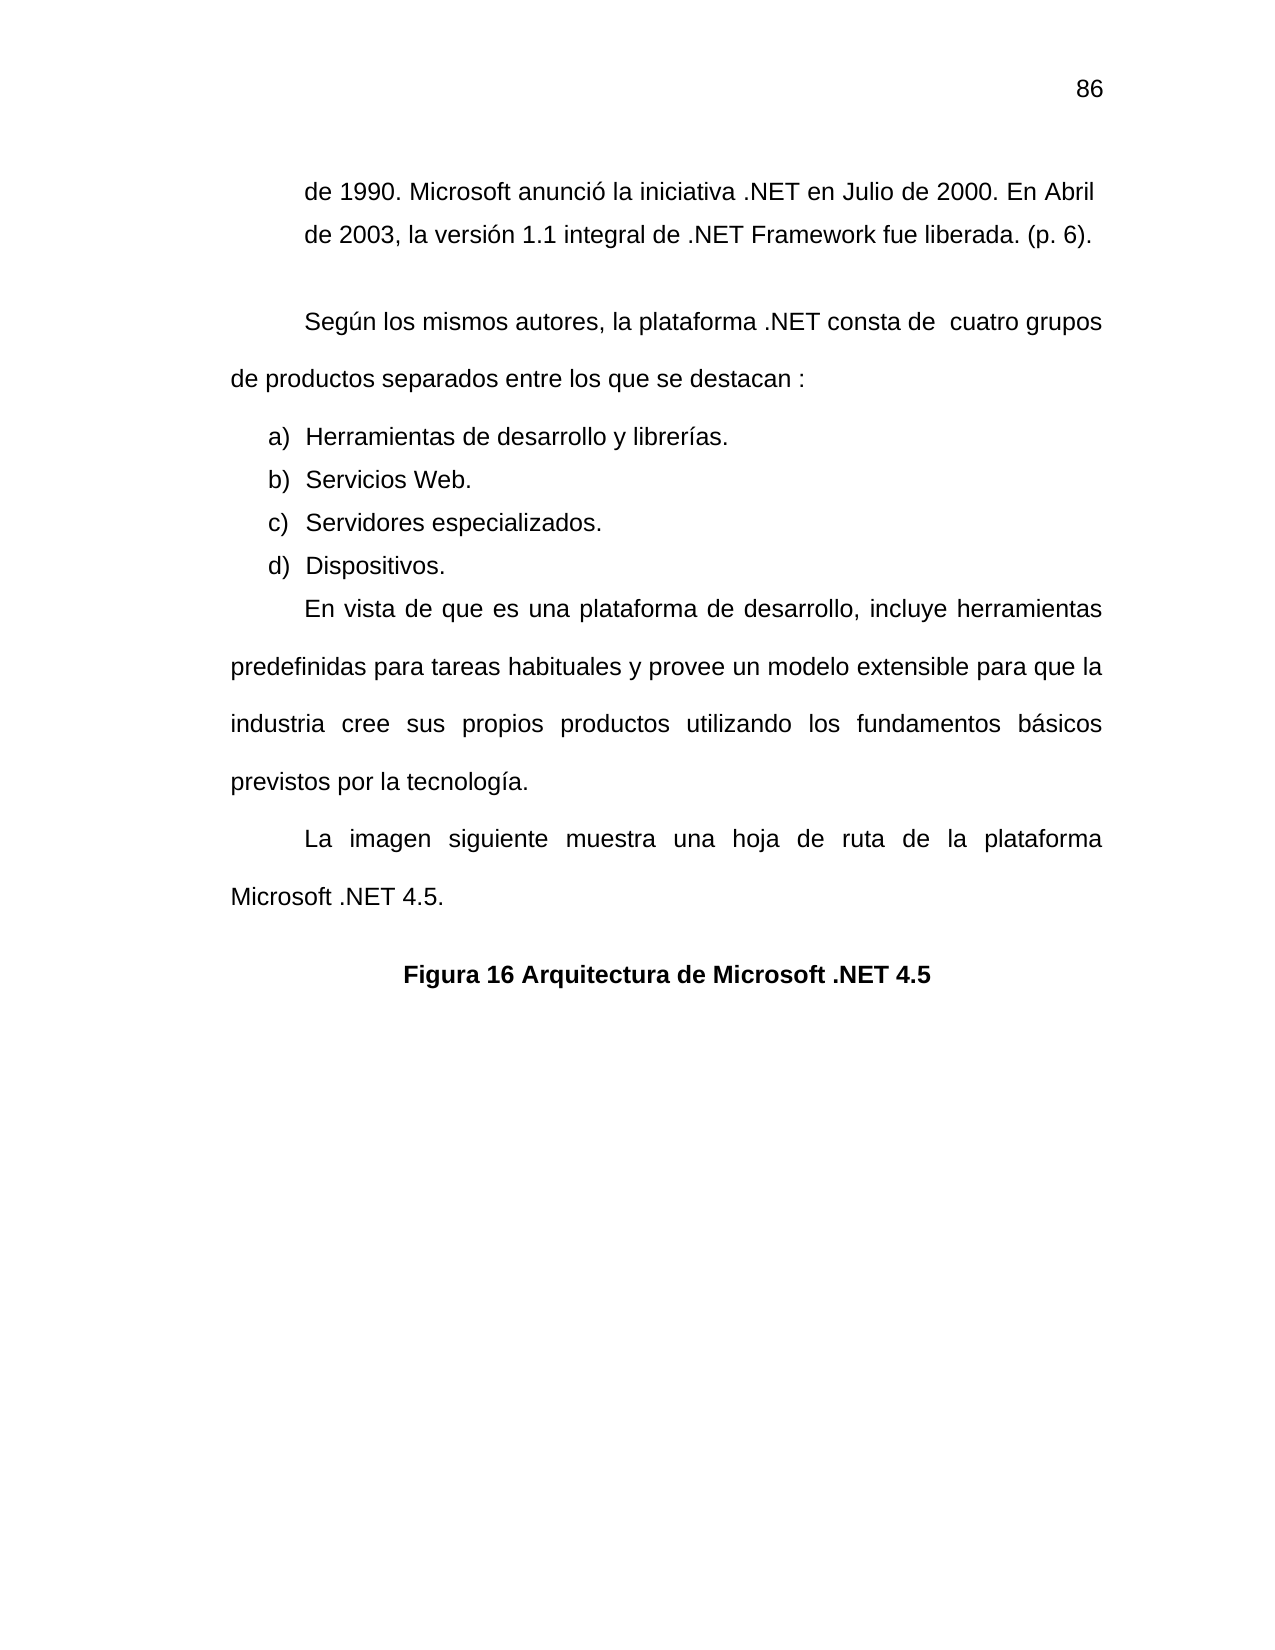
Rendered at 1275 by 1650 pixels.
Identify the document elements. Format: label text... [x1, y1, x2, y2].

list Dispositivos. [268, 551, 1104, 580]
subtitle Figura 16 Arquitectura de Microsoft .NET 4.5 [230, 960, 1104, 989]
text La imagen siguiente muestra una hoja de ruta de la plataforma Microsoft .NET 4.5. [230, 824, 1104, 910]
text Según los mismos autores, la plataforma .NET consta de cuatro grupos de productos separados entre los que se destacan : [230, 307, 1104, 393]
list Herramientas de desarrollo y librerías. [268, 422, 1104, 450]
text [230, 177, 1104, 249]
list Servicios Web. [268, 465, 1104, 493]
list Servidores especializados. [268, 508, 1104, 537]
text En vista de que es una plataforma de desarrollo, incluye herramientas predefinidas para tareas habituales y provee un modelo extensible para que la industria cree sus propios productos utilizando los fundamentos básicos previstos por la tecnología. [230, 594, 1104, 795]
